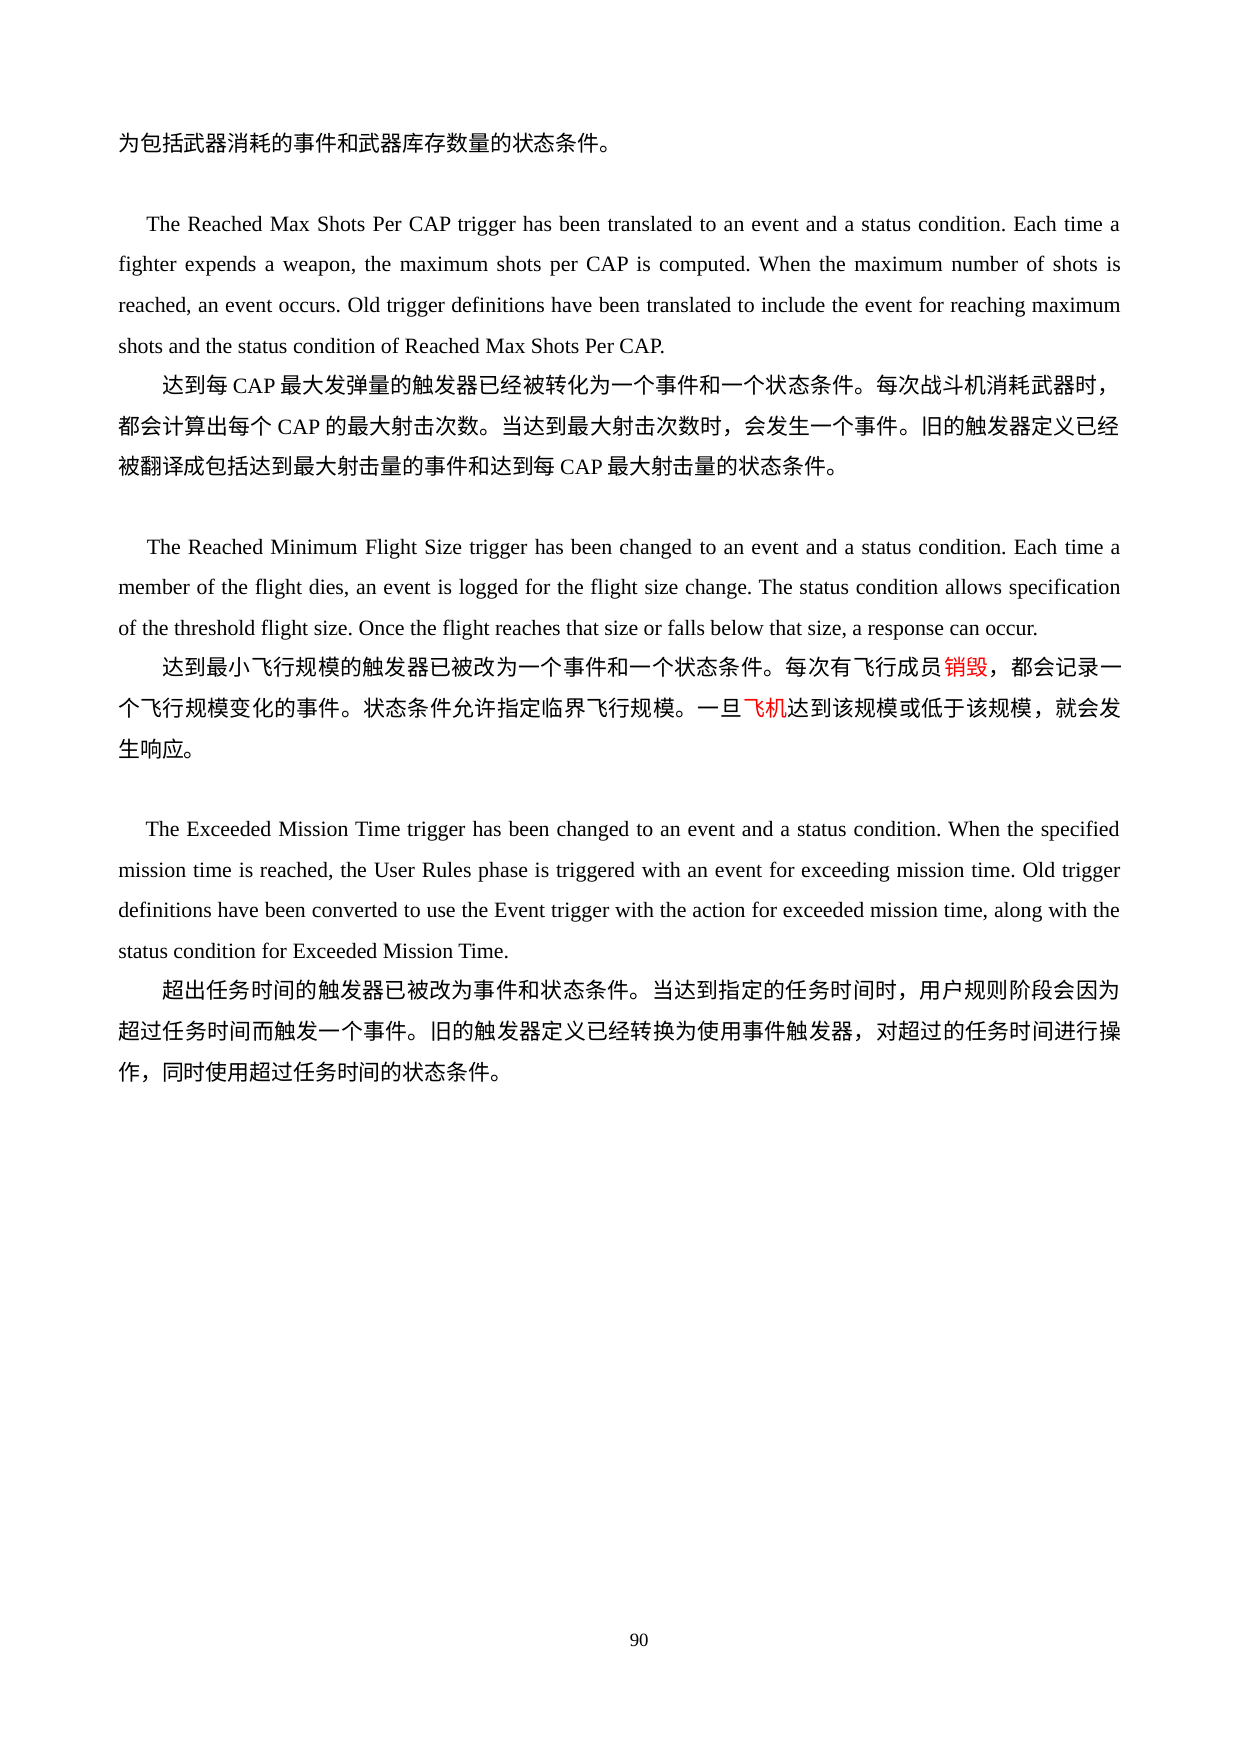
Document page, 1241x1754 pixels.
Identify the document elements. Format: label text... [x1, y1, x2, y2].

text The Reached Minimum Flight Size trigger has been changed to an event and a status condition. Each time a member of the flight dies, an event is logged for the flight size change. The status condition allows specification of the threshold flight size. Once the flight reaches that size or falls below that size, a response can occur. [118, 489, 1122, 644]
text 达到最小飞行规模的触发器已被改为一个事件和一个状态条件。每次有飞行成员销毁，都会记录一个飞行规模变化的事件。状态条件允许指定临界飞行规模。一旦飞机达到该规模或低于该规模，就会发生响应。 [118, 650, 1122, 764]
text 达到每CAP最大发弹量的触发器已经被转化为一个事件和一个状态条件。每次战斗机消耗武器时，都会计算出每个CAP的最大射击次数。当达到最大射击次数时，会发生一个事件。旧的触发器定义已经被翻译成包括达到最大射击量的事件和达到每CAP最大射击量的状态条件。 [118, 368, 1122, 481]
text The Exceeded Mission Time trigger has been changed to an event and a status condition. When the specified mission time is reached, the User Rules phase is triggered with an event for exceeding mission time. Old trigger definitions have been converted to use the Event trigger with the action for exceeded mission time, along with the status condition for Exceeded Mission Time. [118, 772, 1122, 967]
text 超出任务时间的触发器已被改为事件和状态条件。当达到指定的任务时间时，用户规则阶段会因为超过任务时间而触发一个事件。旧的触发器定义已经转换为使用事件触发器，对超过的任务时间进行操作，同时使用超过任务时间的状态条件。 [118, 973, 1122, 1087]
text The Reached Max Shots Per CAP trigger has been translated to an event and a status condition. Each time a fighter expends a weapon, the maximum shots per CAP is computed. When the maximum number of shots is reached, an event occurs. Old trigger definitions have been translated to include the event for reaching maximum shots and the status condition of Reached Max Shots Per CAP. [118, 166, 1122, 361]
